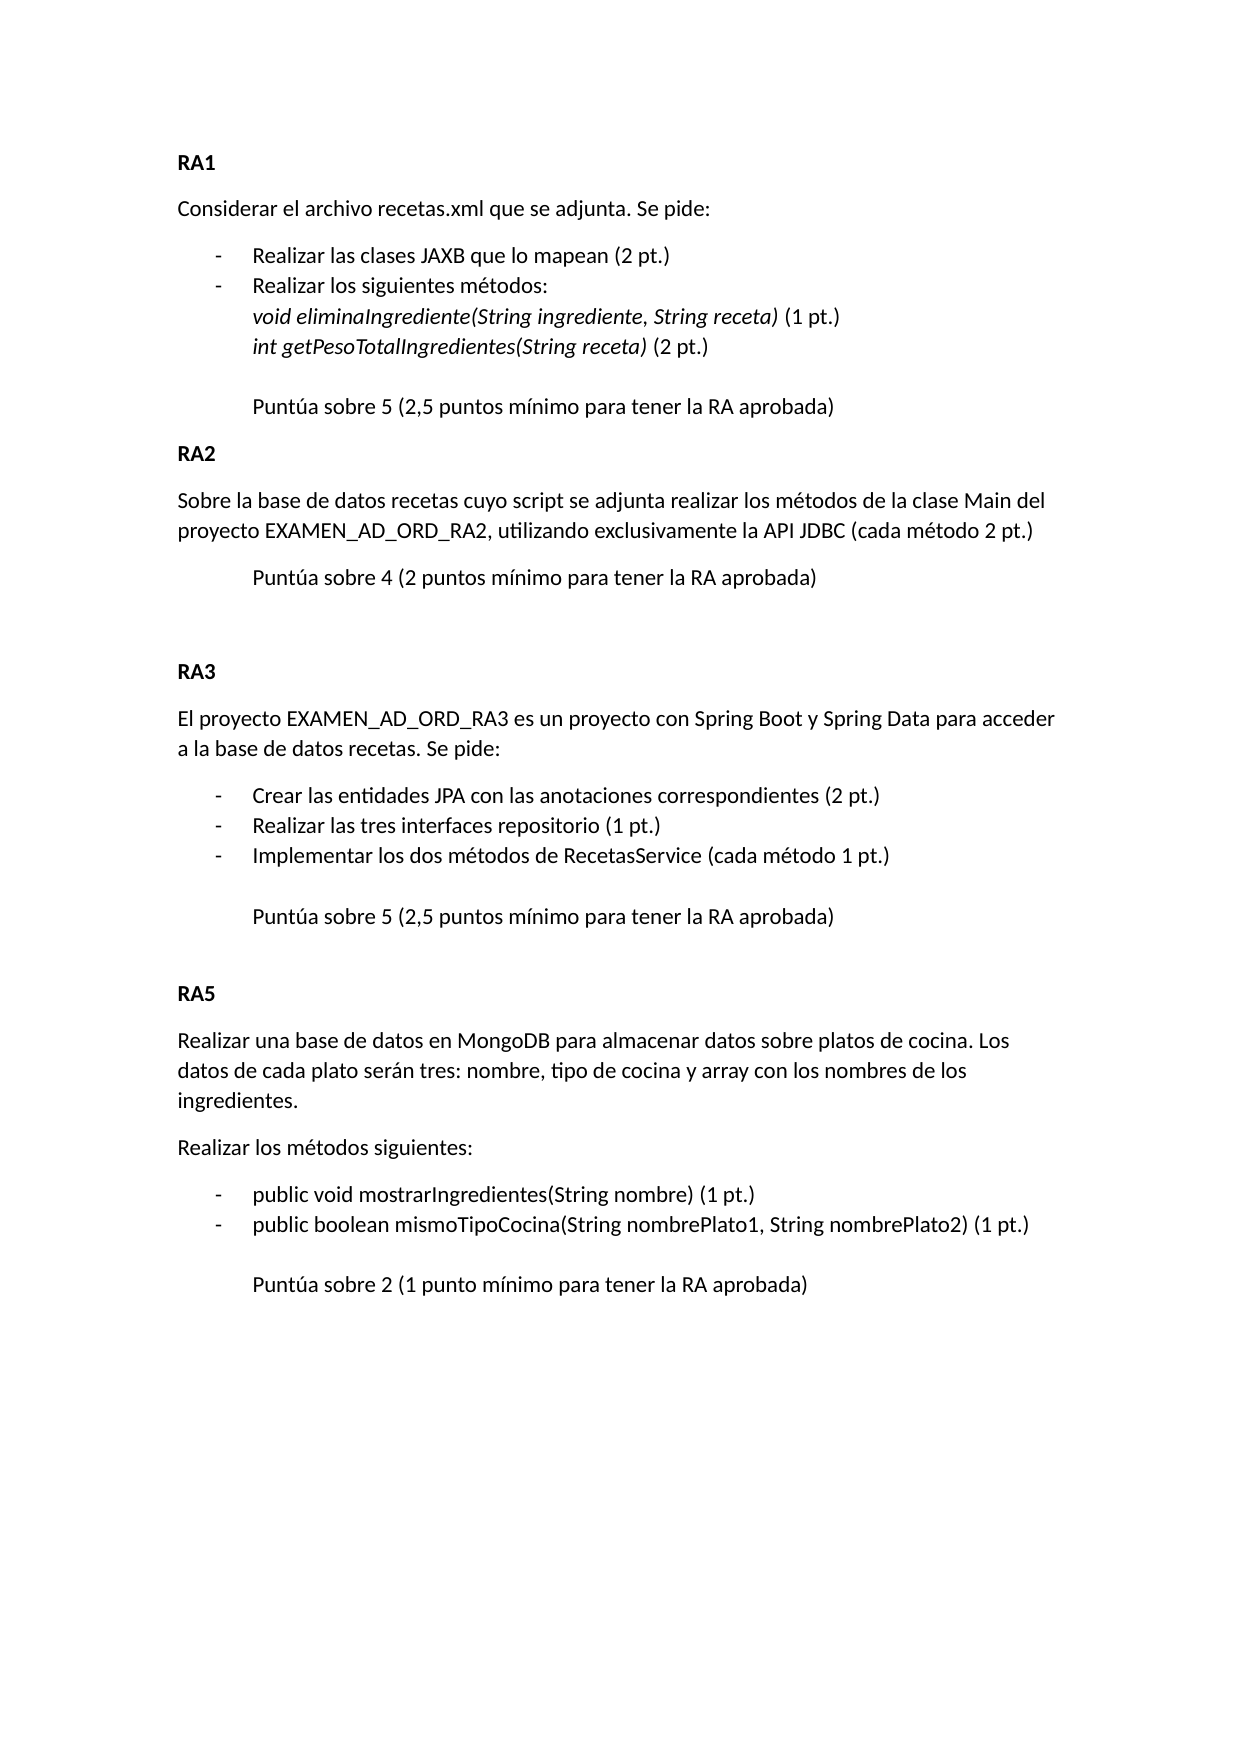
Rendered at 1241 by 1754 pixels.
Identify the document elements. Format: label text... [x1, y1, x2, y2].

text Sobre la base de datos recetas cuyo script se adjunta realizar los métodos de la clase Main del proyecto EXAMEN_AD_ORD_RA2, utilizando exclusivamente la API JDBC (cada método 2 pt.) [177, 486, 1063, 544]
list Realizar los siguientes métodos: [215, 272, 1063, 299]
text RA5 [177, 979, 1063, 1007]
text El proyecto EXAMEN_AD_ORD_RA3 es un proyecto con Spring Boot y Spring Data para acceder a la base de datos recetas. Se pide: [177, 704, 1063, 762]
list void eliminaIngrediente(String ingrediente, String receta) (1 pt.) [252, 302, 1063, 330]
list Puntúa sobre 4 (2 puntos mínimo para tener la RA aprobada) [252, 563, 1063, 591]
text RA3 [177, 657, 1063, 685]
list Puntúa sobre 2 (1 punto mínimo para tener la RA aprobada) [252, 1271, 1063, 1298]
list int getPesoTotalIngredientes(String receta) (2 pt.) [252, 332, 1063, 360]
list Crear las entidades JPA con las anotaciones correspondientes (2 pt.) [215, 781, 1063, 809]
list Realizar las clases JAXB que lo mapean (2 pt.) [215, 241, 1063, 269]
text RA1 [177, 148, 1063, 176]
text RA2 [177, 439, 1063, 467]
list Implementar los dos métodos de RecetasService (cada método 1 pt.) [215, 841, 1063, 869]
list public boolean mismoTipoCocina(String nombrePlato1, String nombrePlato2) (1 pt.) [215, 1210, 1063, 1238]
list Realizar las tres interfaces repositorio (1 pt.) [215, 811, 1063, 839]
text Realizar los métodos siguientes: [177, 1133, 1063, 1161]
list public void mostrarIngredientes(String nombre) (1 pt.) [215, 1180, 1063, 1208]
list Puntúa sobre 5 (2,5 puntos mínimo para tener la RA aprobada) [252, 902, 1063, 930]
text Considerar el archivo recetas.xml que se adjunta. Se pide: [177, 194, 1063, 222]
list Puntúa sobre 5 (2,5 puntos mínimo para tener la RA aprobada) [252, 392, 1063, 420]
text Realizar una base de datos en MongoDB para almacenar datos sobre platos de cocina. Los datos de cada plato serán tres: nombre, tipo de cocina y array con los nombres de los ingredientes. [177, 1026, 1063, 1114]
